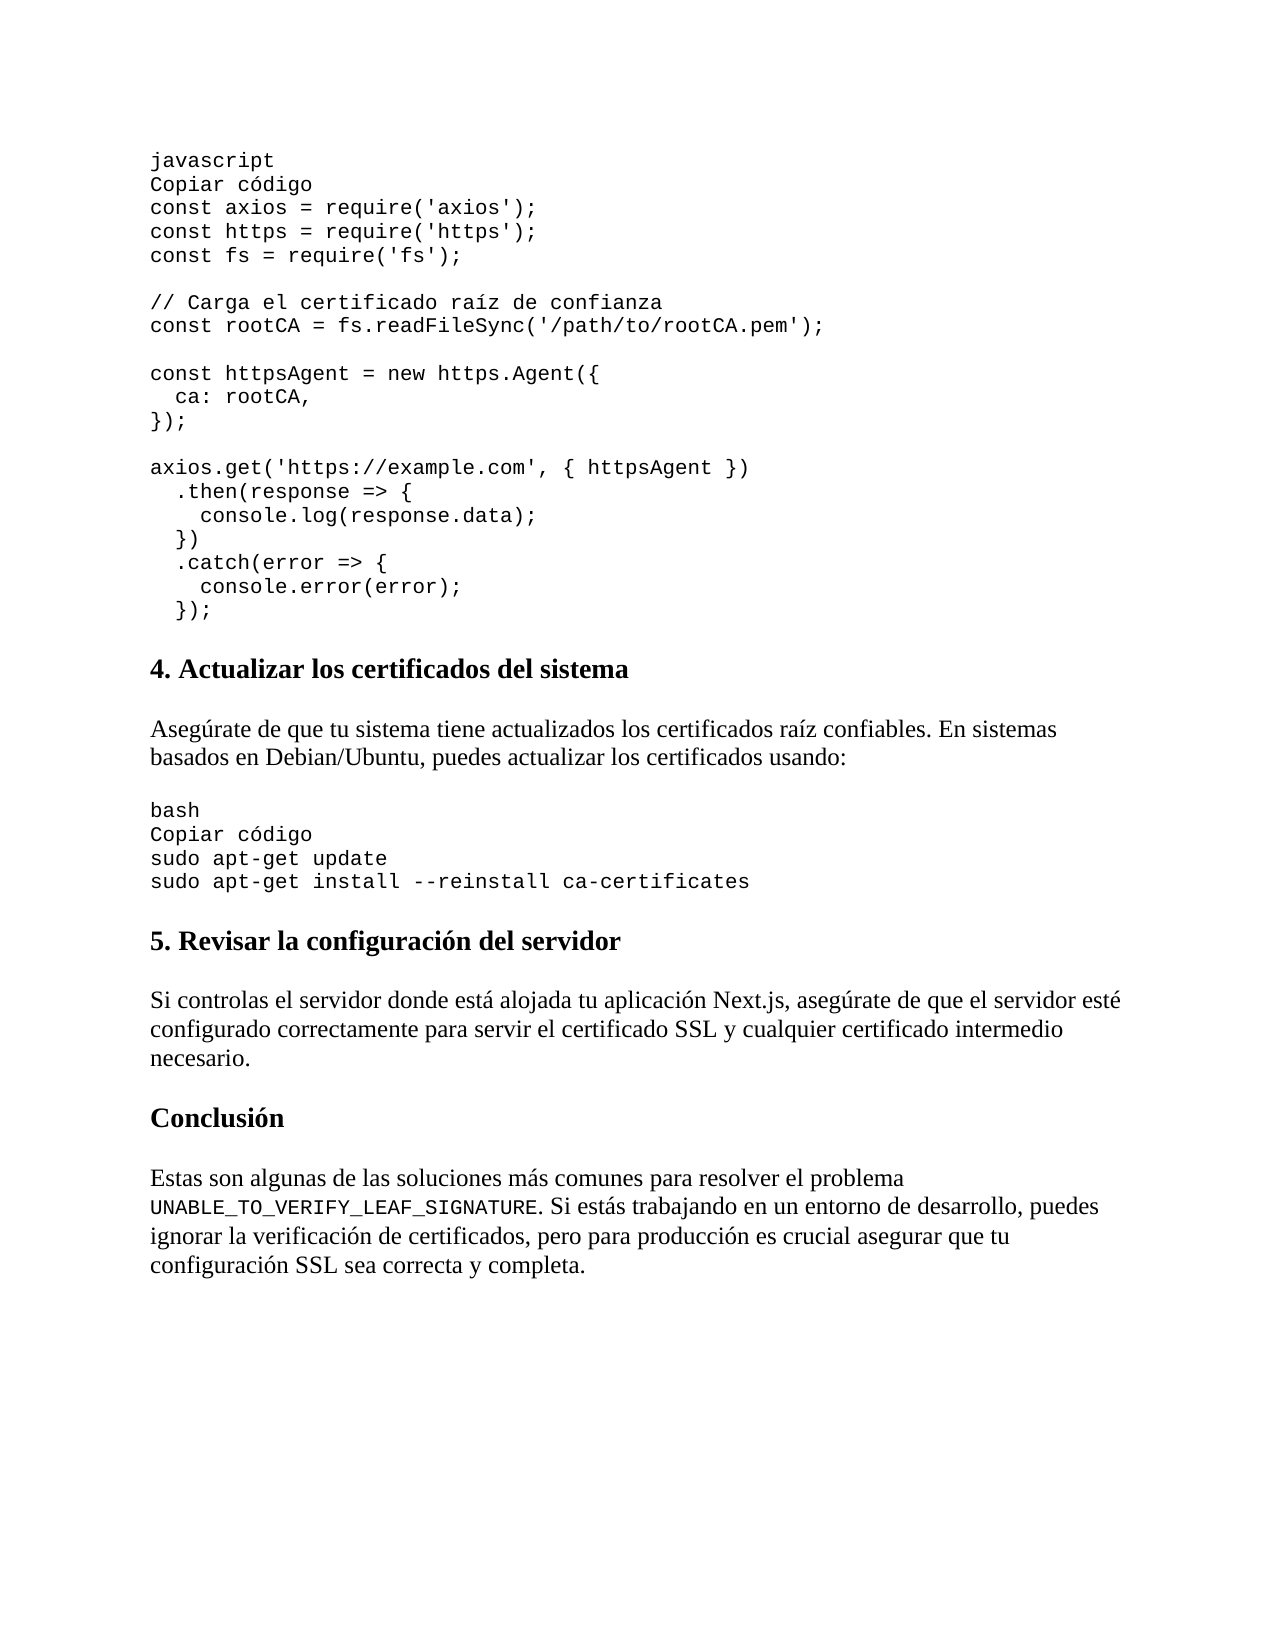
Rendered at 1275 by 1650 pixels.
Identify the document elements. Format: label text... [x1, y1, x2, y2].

text sudo apt-get update [150, 848, 1125, 871]
text }); [150, 599, 1125, 623]
text .catch(error => { [150, 552, 1125, 576]
text const axios = require('axios'); [150, 197, 1125, 221]
subtitle 4. Actualizar los certificados del sistema [150, 652, 1125, 684]
text const fs = require('fs'); [150, 244, 1125, 268]
subtitle 5. Revisar la configuración del servidor [150, 924, 1125, 956]
text const rootCA = fs.readFileSync('/path/to/rootCA.pem'); [150, 316, 1125, 339]
text .then(response => { [150, 481, 1125, 505]
text const https = require('https'); [150, 221, 1125, 244]
text Asegúrate de que tu sistema tiene actualizados los certificados raíz confiables. En sistemas basados en Debian/Ubuntu, puedes actualizar los certificados usando: [150, 714, 1125, 771]
text }); [150, 410, 1125, 434]
text Copiar código [150, 174, 1125, 197]
text bash [150, 800, 1125, 824]
text Copiar código [150, 824, 1125, 848]
text console.log(response.data); [150, 505, 1125, 528]
text ca: rootCA, [150, 386, 1125, 410]
text axios.get('https://example.com', { httpsAgent }) [150, 457, 1125, 481]
text const httpsAgent = new https.Agent({ [150, 363, 1125, 386]
text javascript [150, 150, 1125, 174]
text console.error(error); [150, 576, 1125, 599]
text // Carga el certificado raíz de confianza [150, 292, 1125, 316]
text sudo apt-get install --reinstall ca-certificates [150, 871, 1125, 895]
text Estas son algunas de las soluciones más comunes para resolver el problema UNABLE_TO_VERIFY_LEAF_SIGNATURE. Si estás trabajando en un entorno de desarrollo, puedes ignorar la verificación de certificados, pero para producción es crucial asegurar que tu configuración SSL sea correcta y completa. [150, 1163, 1125, 1278]
text }) [150, 528, 1125, 552]
text Si controlas el servidor donde está alojada tu aplicación Next.js, asegúrate de que el servidor esté configurado correctamente para servir el certificado SSL y cualquier certificado intermedio necesario. [150, 986, 1125, 1072]
subtitle Conclusión [150, 1101, 1125, 1133]
